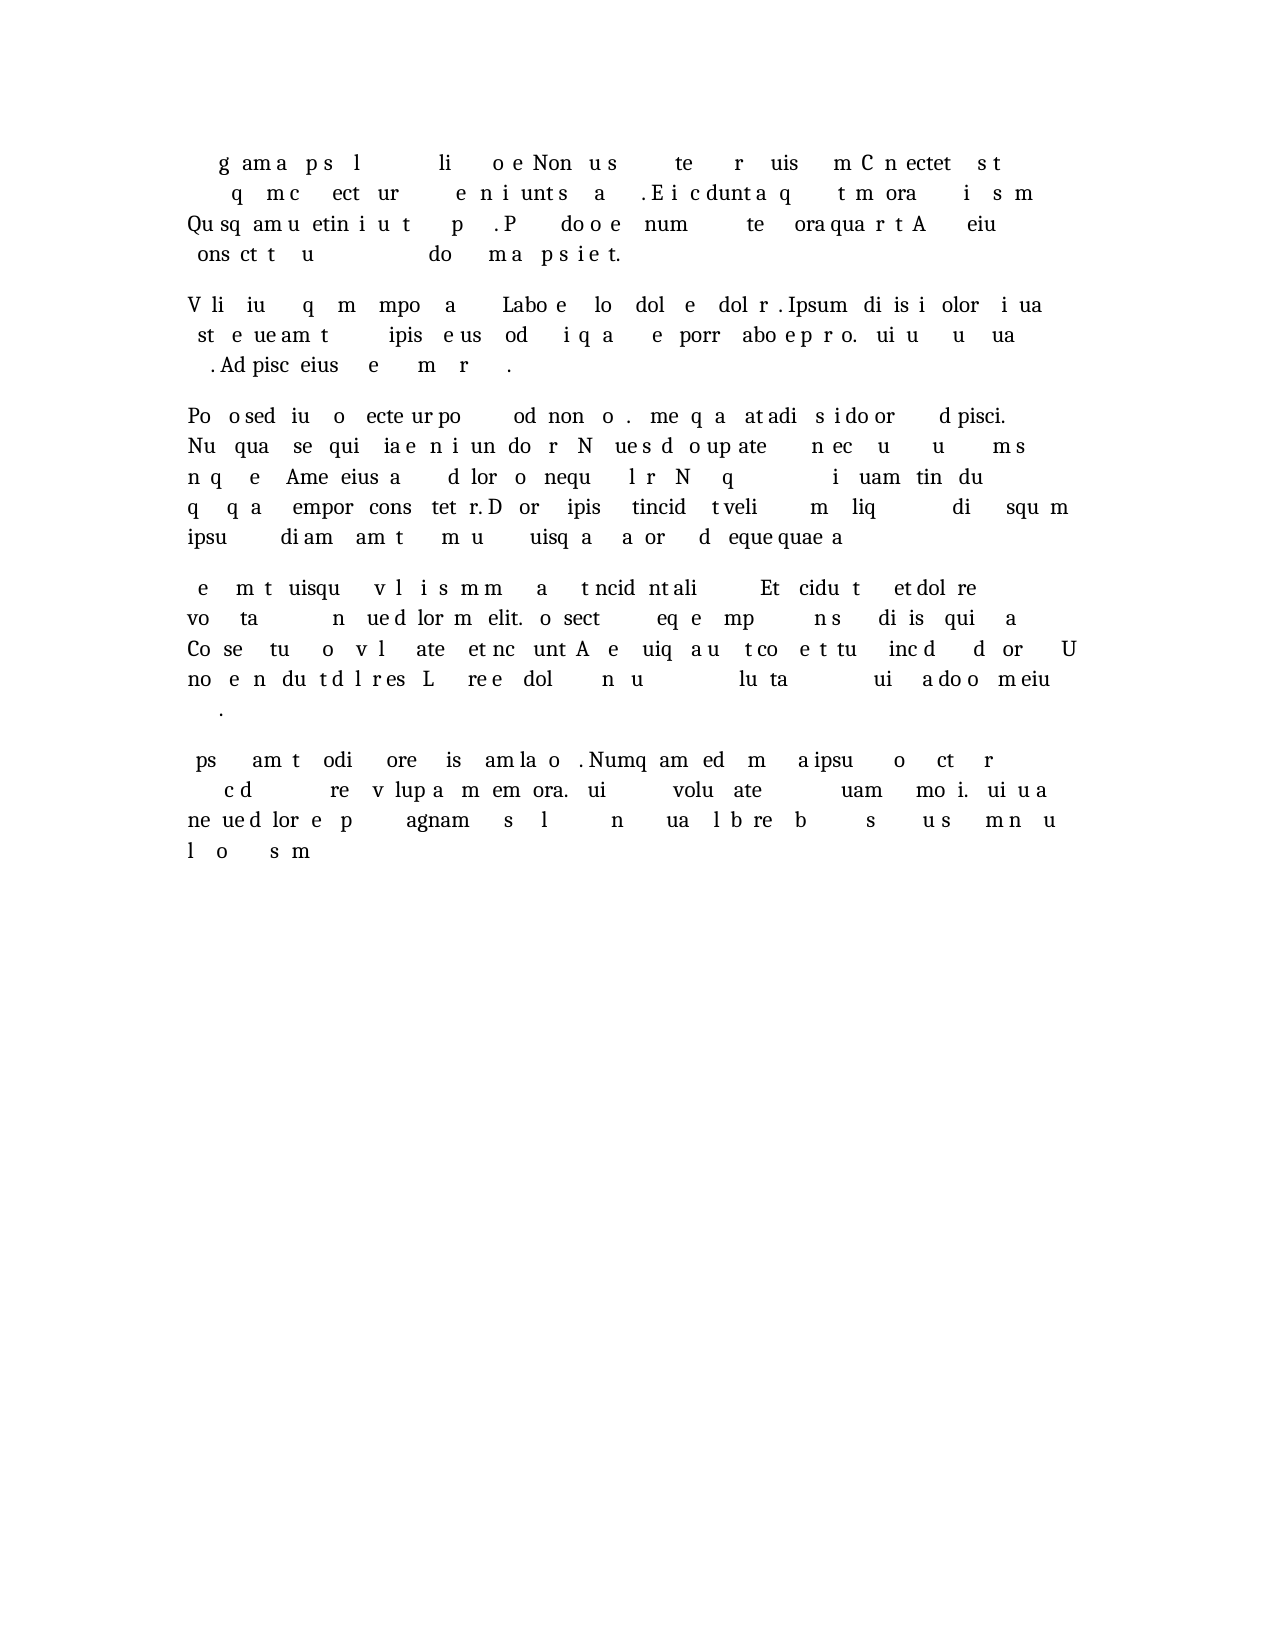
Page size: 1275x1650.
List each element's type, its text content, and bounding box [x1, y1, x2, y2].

text Velit eius aliquam tempora amet. Labore dolore dolorem dolore. Ipsum adipisci dolor aliquam est neque amet. Ut adipisci eius modi quisquam. Sed porro labore porro. Quiquia quisquam eius sit. Adipisci eius ut est tempora sit. [187, 292, 1087, 378]
text Porro sed eius consectetur porro modi non non. Amet quaerat adipisci dolorem adipisci. Numquam sed quiquia etincidunt dolore. Neque sed voluptatem consectetur voluptatem sed neque est. Amet eius labore dolor non neque dolore. Numquam sit quisquam etincidunt quisquam tempora consectetur. Dolor adipisci etincidunt velit ipsum. Aliquam modi quisquam ipsum modi amet amet. Numquam quisquam labore sed neque quaerat ut. [187, 403, 1087, 550]
text Magnam adipisci labore velit labore. Non quisquam tempora quisquam. Consectetur sit numquam consectetur amet etincidunt sed amet. Etincidunt aliquam tempora modi ipsum. Quisquam ut etincidunt tempora. Porro dolorem numquam tempora quaerat. Amet eius consectetur ut numquam dolorem adipisci est. [187, 150, 1087, 267]
text Sed amet quisquam velit ipsum magnam etincidunt aliquam. Etincidunt amet dolore voluptatem. Ut neque dolorem velit. Consectetur neque tempora non sed adipisci quiquia. Consectetur modi voluptatem etincidunt. Amet quiquia ut ut consectetur etincidunt dolorem. Ut non etincidunt dolor est. Labore est dolor non quisquam voluptatem. Ut quiquia dolorem eius sed. [187, 575, 1087, 722]
text Ipsum amet modi dolore quisquam labore. Numquam sed tempora ipsum. Consectetur etincidunt dolorem voluptatem tempora. Quisquam voluptatem numquam sit modi. Quiquia neque dolor tempora magnam eius dolor. Est numquam labore labore. Ipsum quisquam neque labore ipsum. [187, 747, 1087, 864]
